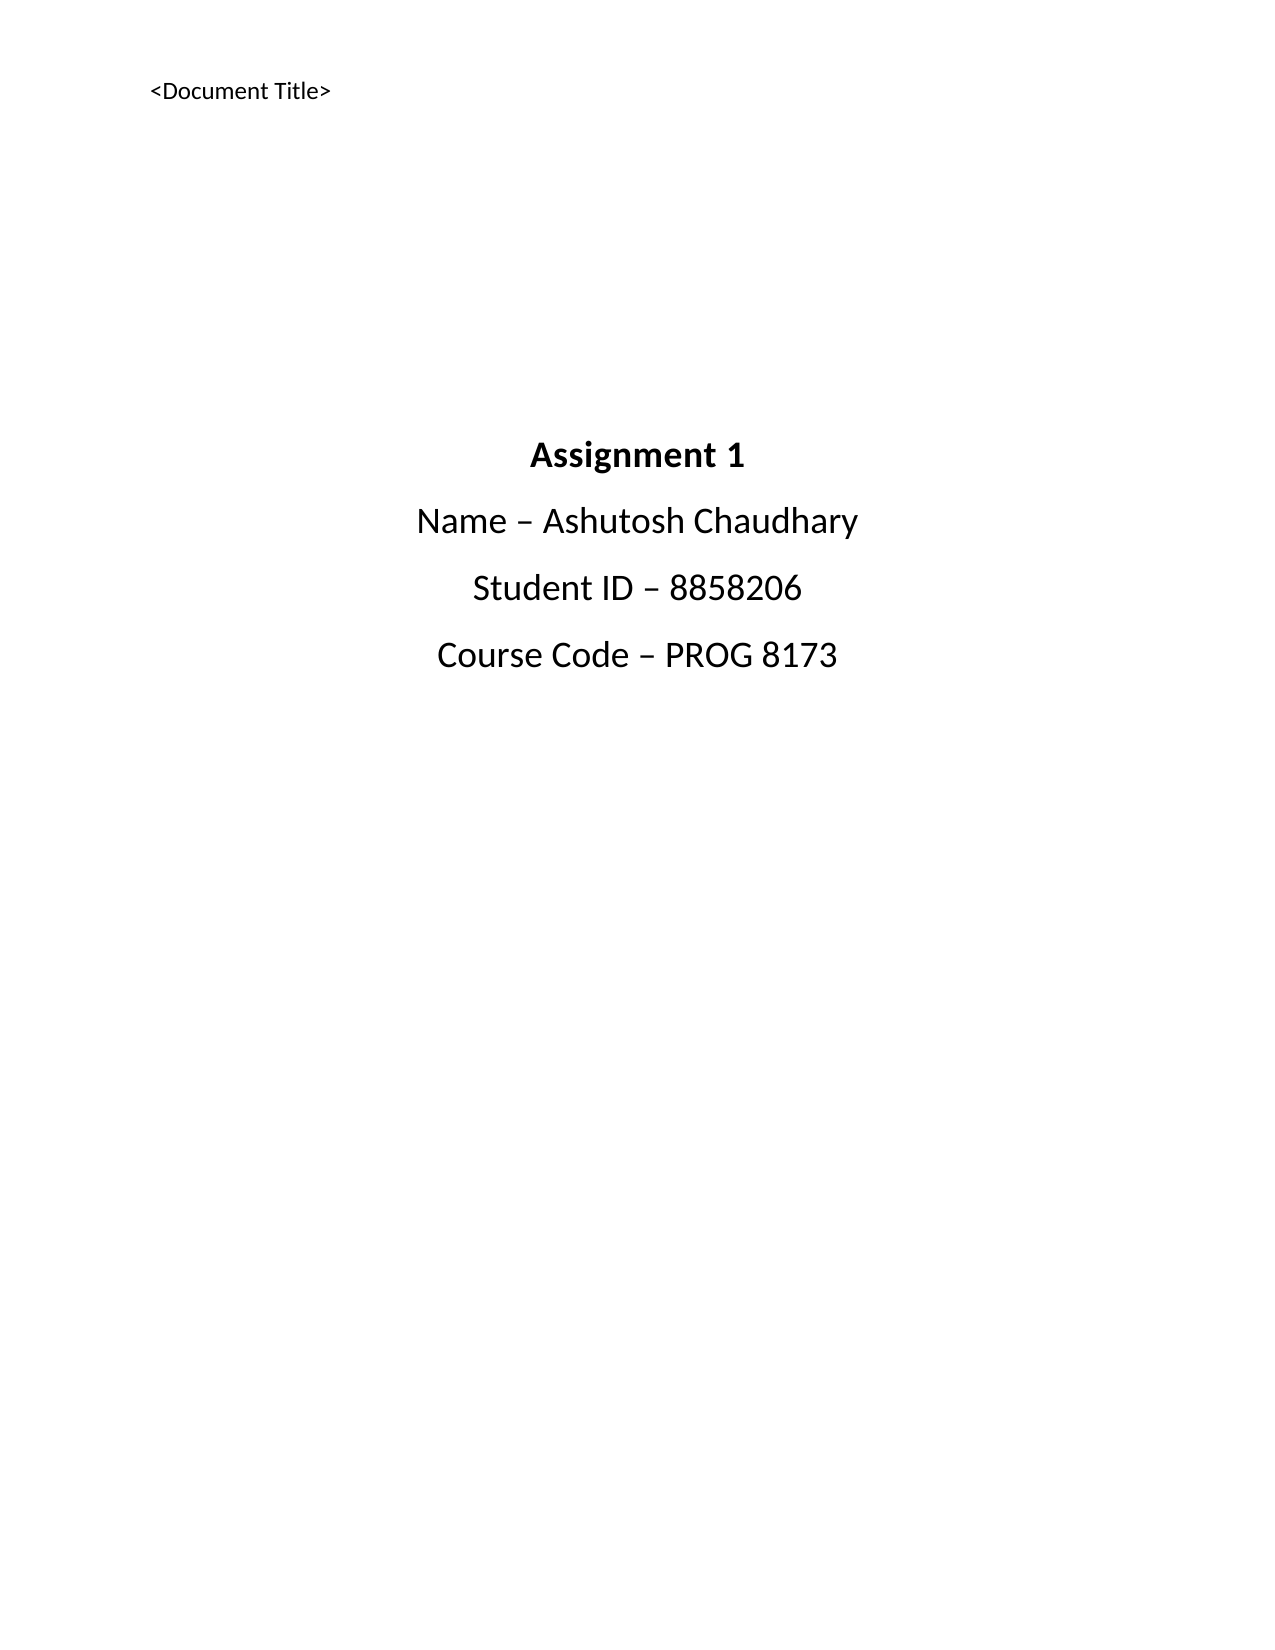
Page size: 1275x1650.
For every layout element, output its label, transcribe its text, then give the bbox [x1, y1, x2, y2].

text Student ID – 8858206 [150, 564, 1125, 610]
text Course Code – PROG 8173 [150, 631, 1125, 677]
text Name – Ashutosh Chaudhary [150, 497, 1125, 543]
text Assignment 1 [150, 431, 1125, 477]
